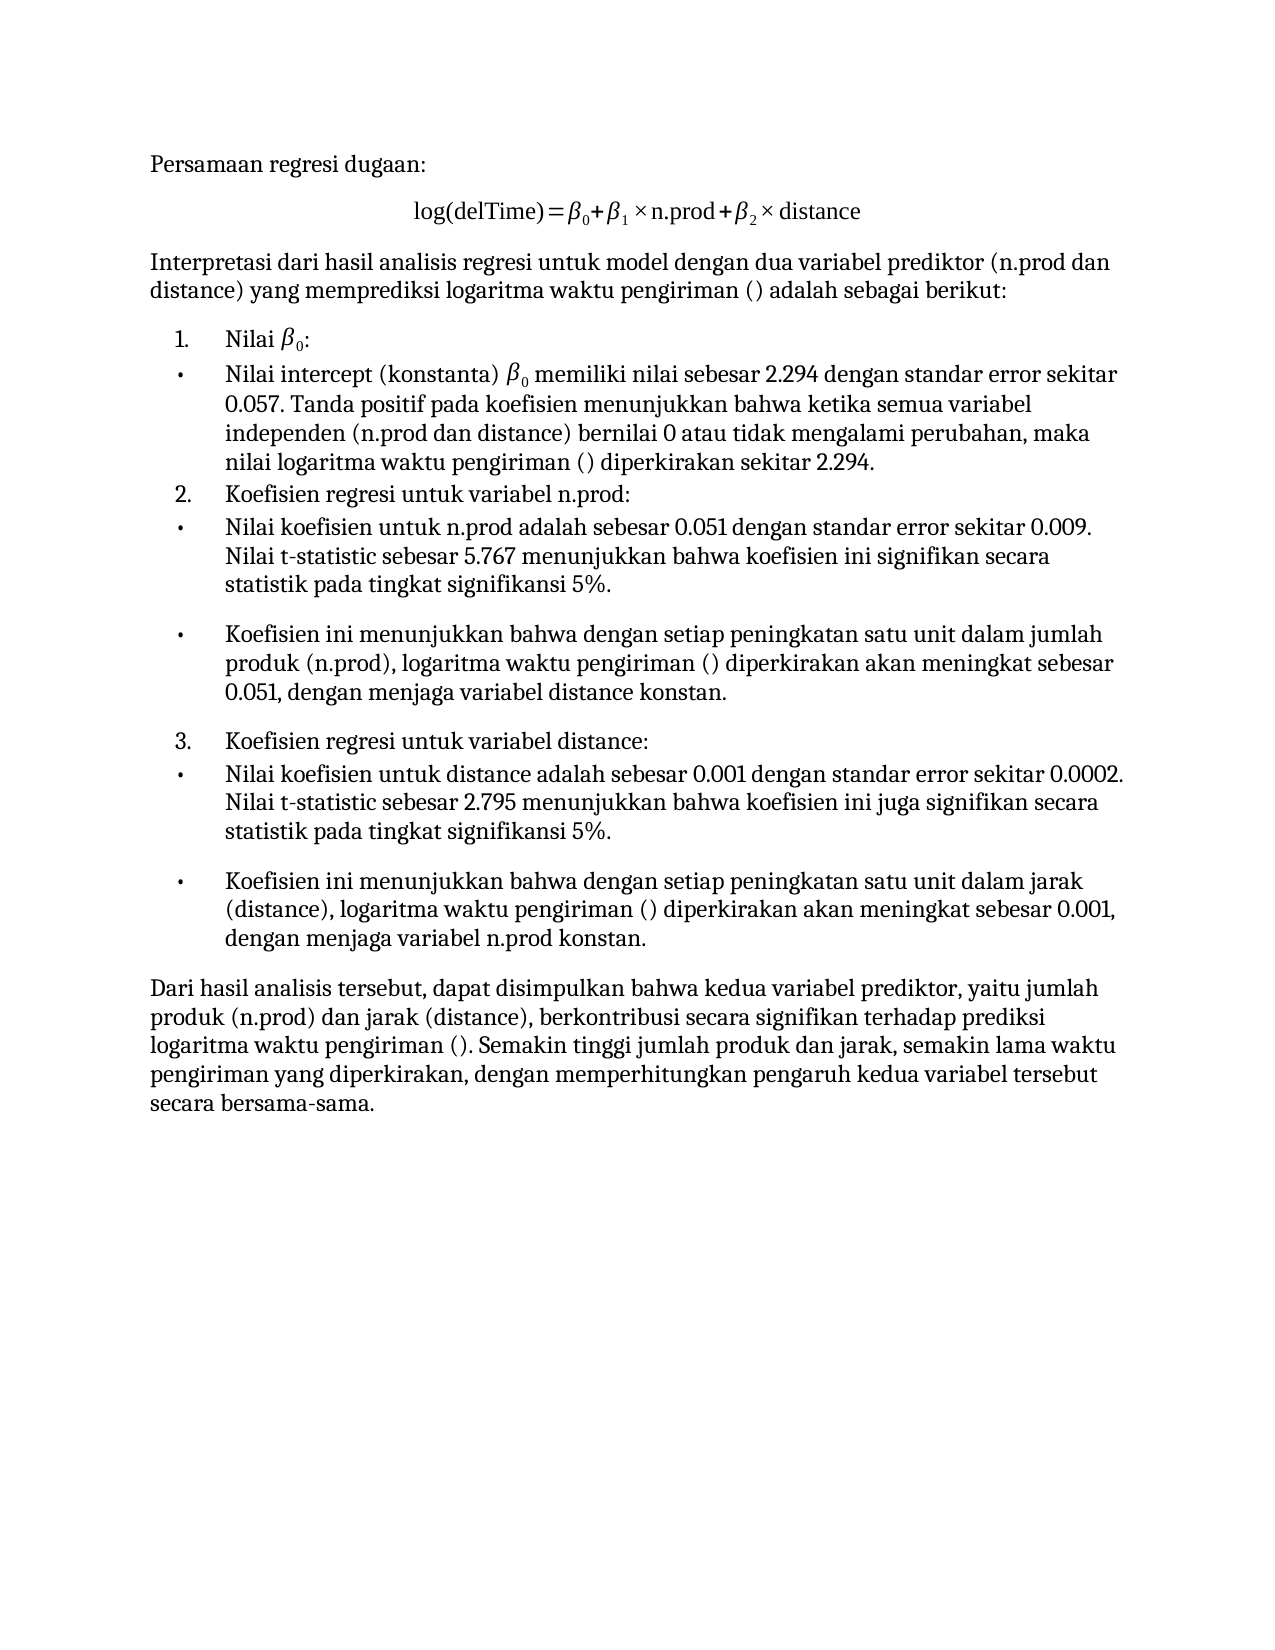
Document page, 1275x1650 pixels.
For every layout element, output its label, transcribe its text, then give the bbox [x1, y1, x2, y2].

text Persamaan regresi dugaan: [150, 150, 1125, 179]
list Koefisien regresi untuk variabel distance: [175, 727, 1125, 756]
list Nilai koefisien untuk n.prod adalah sebesar 0.051 dengan standar error sekitar 0.009. Nilai t-statistic sebesar 5.767 menunjukkan bahwa koefisien ini signifikan secara statistik pada tingkat signifikansi 5%. [175, 513, 1125, 599]
text Interpretasi dari hasil analisis regresi untuk model dengan dua variabel prediktor (n.prod dan distance) yang memprediksi logaritma waktu pengiriman () adalah sebagai berikut: [150, 248, 1125, 305]
text Dari hasil analisis tersebut, dapat disimpulkan bahwa kedua variabel prediktor, yaitu jumlah produk (n.prod) dan jarak (distance), berkontribusi secara signifikan terhadap prediksi logaritma waktu pengiriman (). Semakin tinggi jumlah produk dan jarak, semakin lama waktu pengiriman yang diperkirakan, dengan memperhitungkan pengaruh kedua variabel tersebut secara bersama-sama. [150, 974, 1125, 1117]
list Nilai : [175, 324, 1125, 355]
list Koefisien regresi untuk variabel n.prod: [175, 480, 1125, 509]
list Koefisien ini menunjukkan bahwa dengan setiap peningkatan satu unit dalam jumlah produk (n.prod), logaritma waktu pengiriman () diperkirakan akan meningkat sebesar 0.051, dengan menjaga variabel distance konstan. [175, 620, 1125, 706]
list Nilai koefisien untuk distance adalah sebesar 0.001 dengan standar error sekitar 0.0002. Nilai t-statistic sebesar 2.795 menunjukkan bahwa koefisien ini juga signifikan secara statistik pada tingkat signifikansi 5%. [175, 759, 1125, 846]
list Nilai intercept (konstanta) memiliki nilai sebesar 2.294 dengan standar error sekitar 0.057. Tanda positif pada koefisien menunjukkan bahwa ketika semua variabel independen (n.prod dan distance) bernilai 0 atau tidak mengalami perubahan, maka nilai logaritma waktu pengiriman () diperkirakan sekitar 2.294. [175, 359, 1125, 477]
list Koefisien ini menunjukkan bahwa dengan setiap peningkatan satu unit dalam jarak (distance), logaritma waktu pengiriman () diperkirakan akan meningkat sebesar 0.001, dengan menjaga variabel n.prod konstan. [175, 867, 1125, 953]
